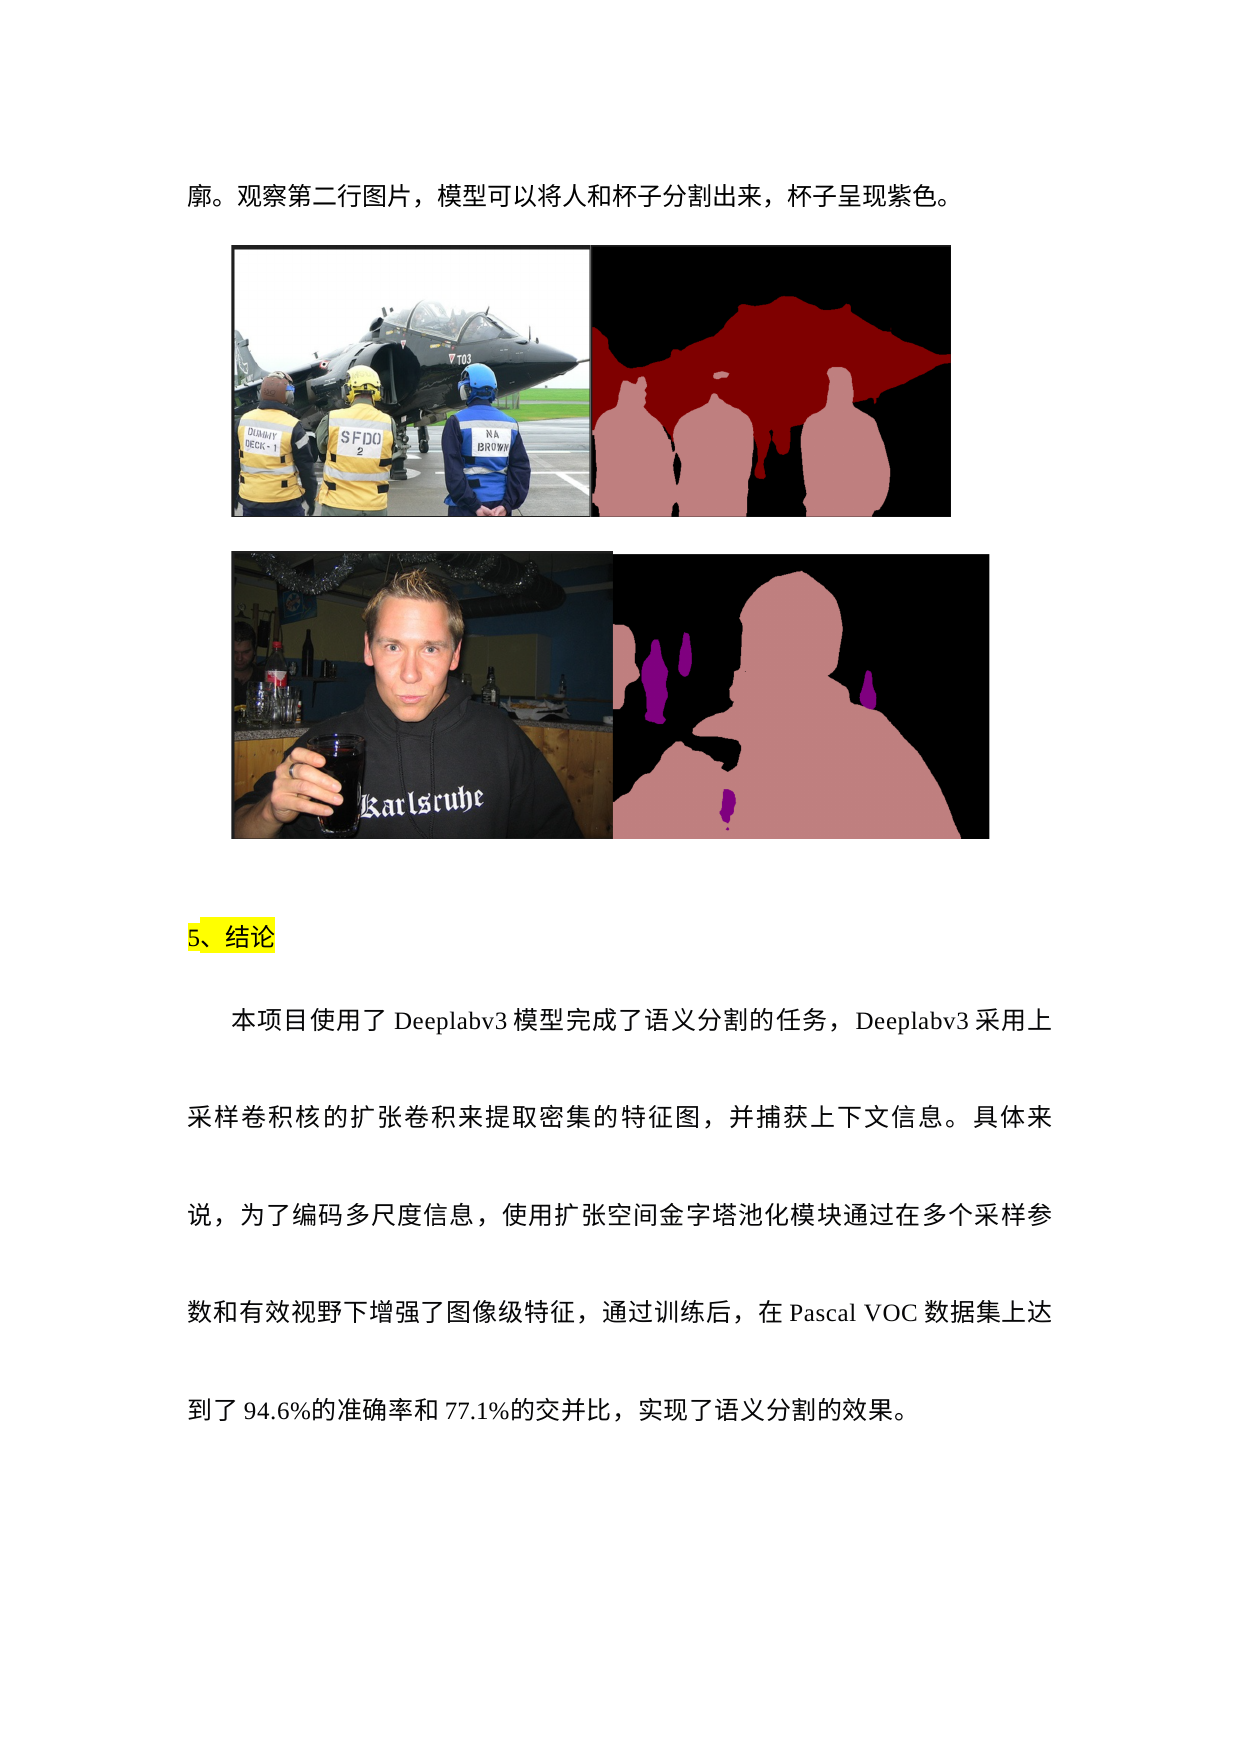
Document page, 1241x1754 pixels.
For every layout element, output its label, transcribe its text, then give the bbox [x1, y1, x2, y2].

list 本项目使用了Deeplabv3模型完成了语义分割的任务，Deeplabv3采用上采样卷积核的扩张卷积来提取密集的特征图，并捕获上下文信息。具体来说，为了编码多尺度信息，使用扩张空间金字塔池化模块通过在多个采样参数和有效视野下增强了图像级特征，通过训练后，在Pascal VOC数据集上达到了94.6%的准确率和77.1%的交并比，实现了语义分割的效果。 [187, 986, 1053, 1441]
picture [231, 245, 951, 517]
picture [231, 551, 990, 839]
list 5、结论 [187, 903, 1053, 968]
